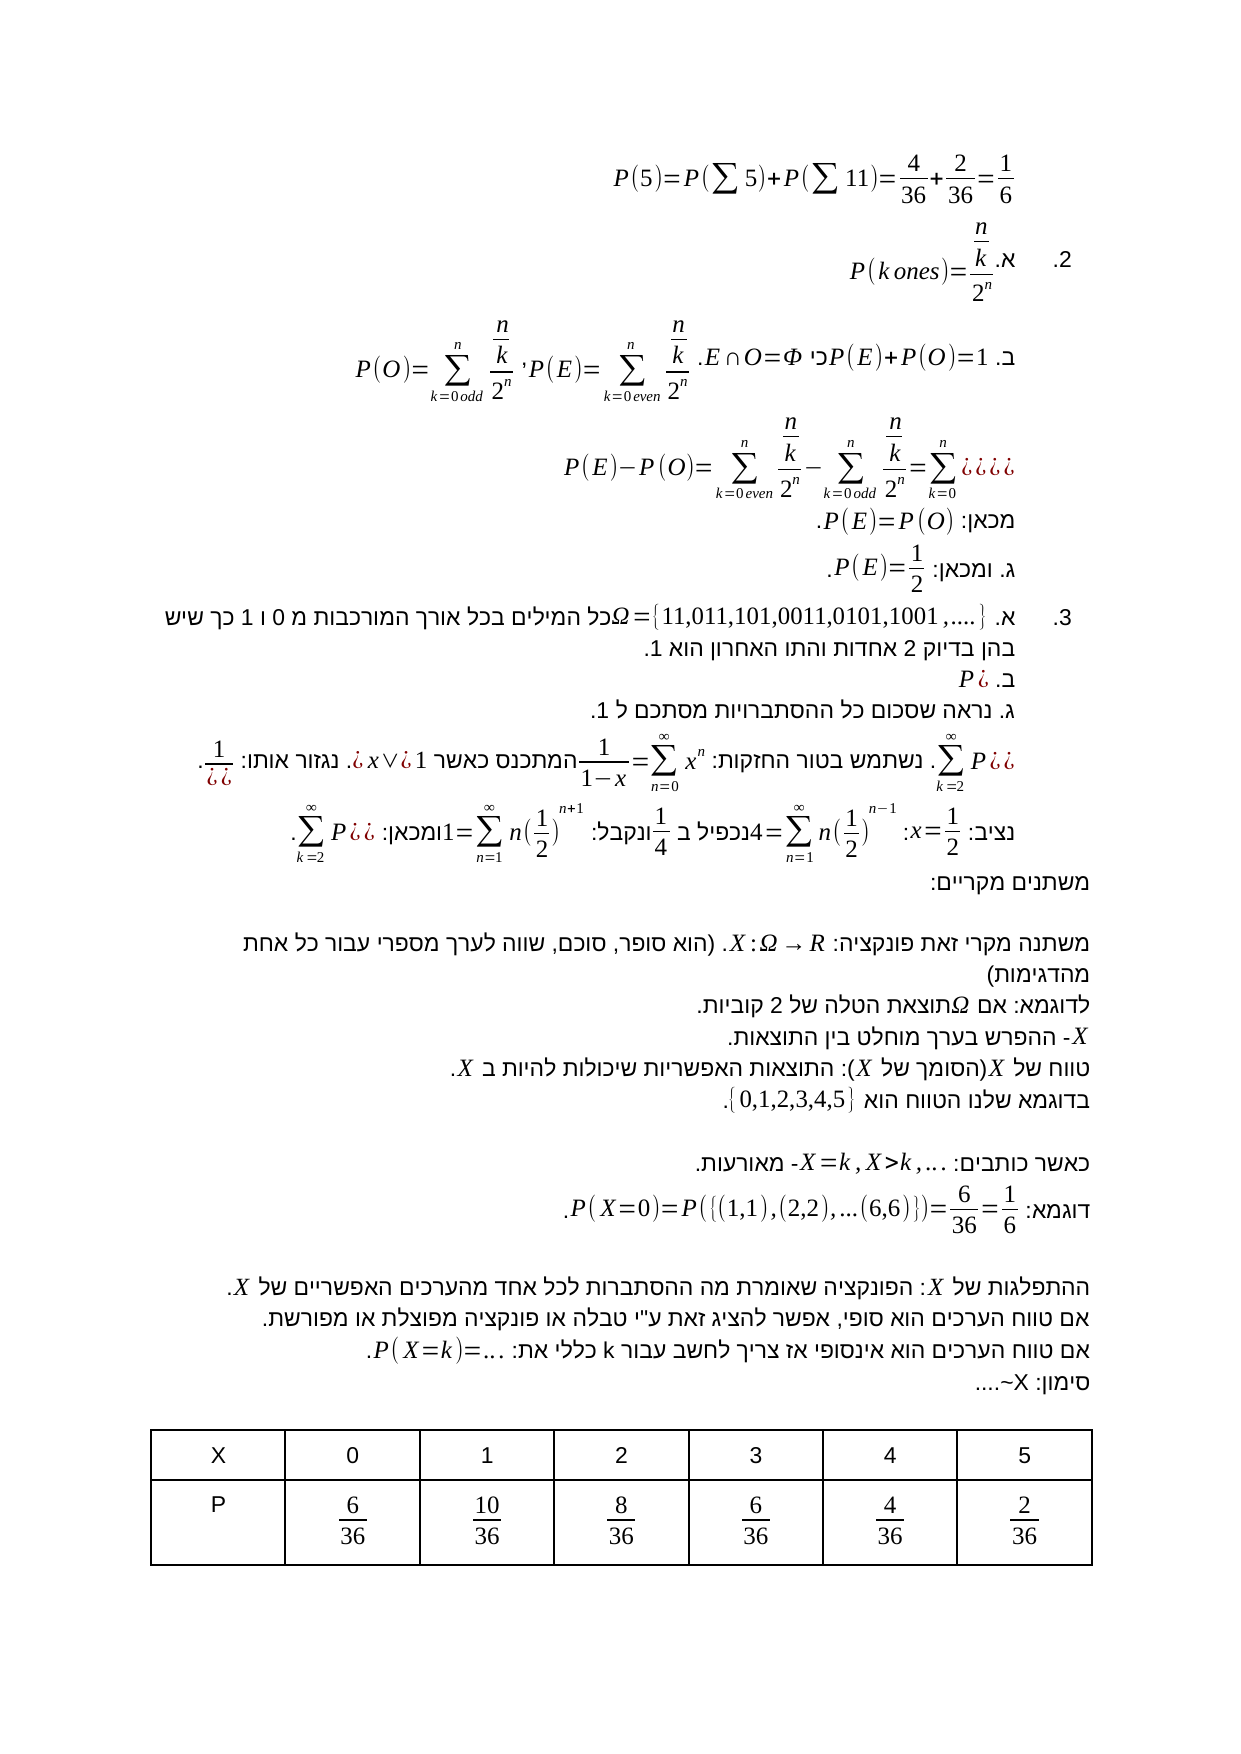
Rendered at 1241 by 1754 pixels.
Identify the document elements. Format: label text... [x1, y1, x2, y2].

text לדוגמא: אם תוצאת הטלה של 2 קוביות. - ההפרש בערך מוחלט בין התוצאות. טווח של (הסומך של ): התוצאות האפשריות שיכולות להיות ב . בדוגמא שלנו הטווח הוא . [150, 991, 1090, 1145]
table_header 1 [421, 1431, 553, 1479]
table_cell P [152, 1481, 284, 1564]
list א. כל המילים בכל אורך המורכבות מ 0 ו 1 כך שיש בהן בדיוק 2 אחדות והתו האחרון הוא 1. ב. ג. נראה שסכום כל ההסתברויות מסתכם ל 1. . נשתמש בטור החזקות: המתכנס כאשר . נגזור אותו: . נציב: : נכפיל ב ונקבל: ומכאן: . [150, 602, 1053, 866]
table_header 3 [690, 1431, 822, 1479]
table_cell [690, 1481, 822, 1564]
table_cell [958, 1481, 1091, 1564]
table_header X [152, 1431, 284, 1479]
text סימון: X~.... [150, 1369, 1090, 1395]
table_header 2 [555, 1431, 688, 1479]
table_cell [421, 1481, 553, 1564]
text כאשר כותבים: - מאורעות. דוגמא: . ההתפלגות של : הפונקציה שאומרת מה ההסתברות לכל אחד מהערכים האפשריים של . אם טווח הערכים הוא סופי, אפשר להציג זאת ע"י טבלה או פונקציה מפוצלת או מפורשת. אם טווח הערכים הוא אינסופי אז צריך לחשב עבור k כללי את: . [150, 1149, 1090, 1365]
table_header 4 [824, 1431, 956, 1479]
table_cell [555, 1481, 688, 1564]
text משתנה מקרי זאת פונקציה: . (הוא סופר, סוכם, שווה לערך מספרי עבור כל אחת מהדגימות) [150, 930, 1090, 988]
table_header 0 [286, 1431, 419, 1479]
list א. ב. כי . , מכאן: . ג. ומכאן: . [150, 213, 1053, 598]
table_cell [824, 1481, 956, 1564]
text משתנים מקריים: [150, 869, 1090, 896]
table_header 5 [958, 1431, 1091, 1479]
table_cell [286, 1481, 419, 1564]
